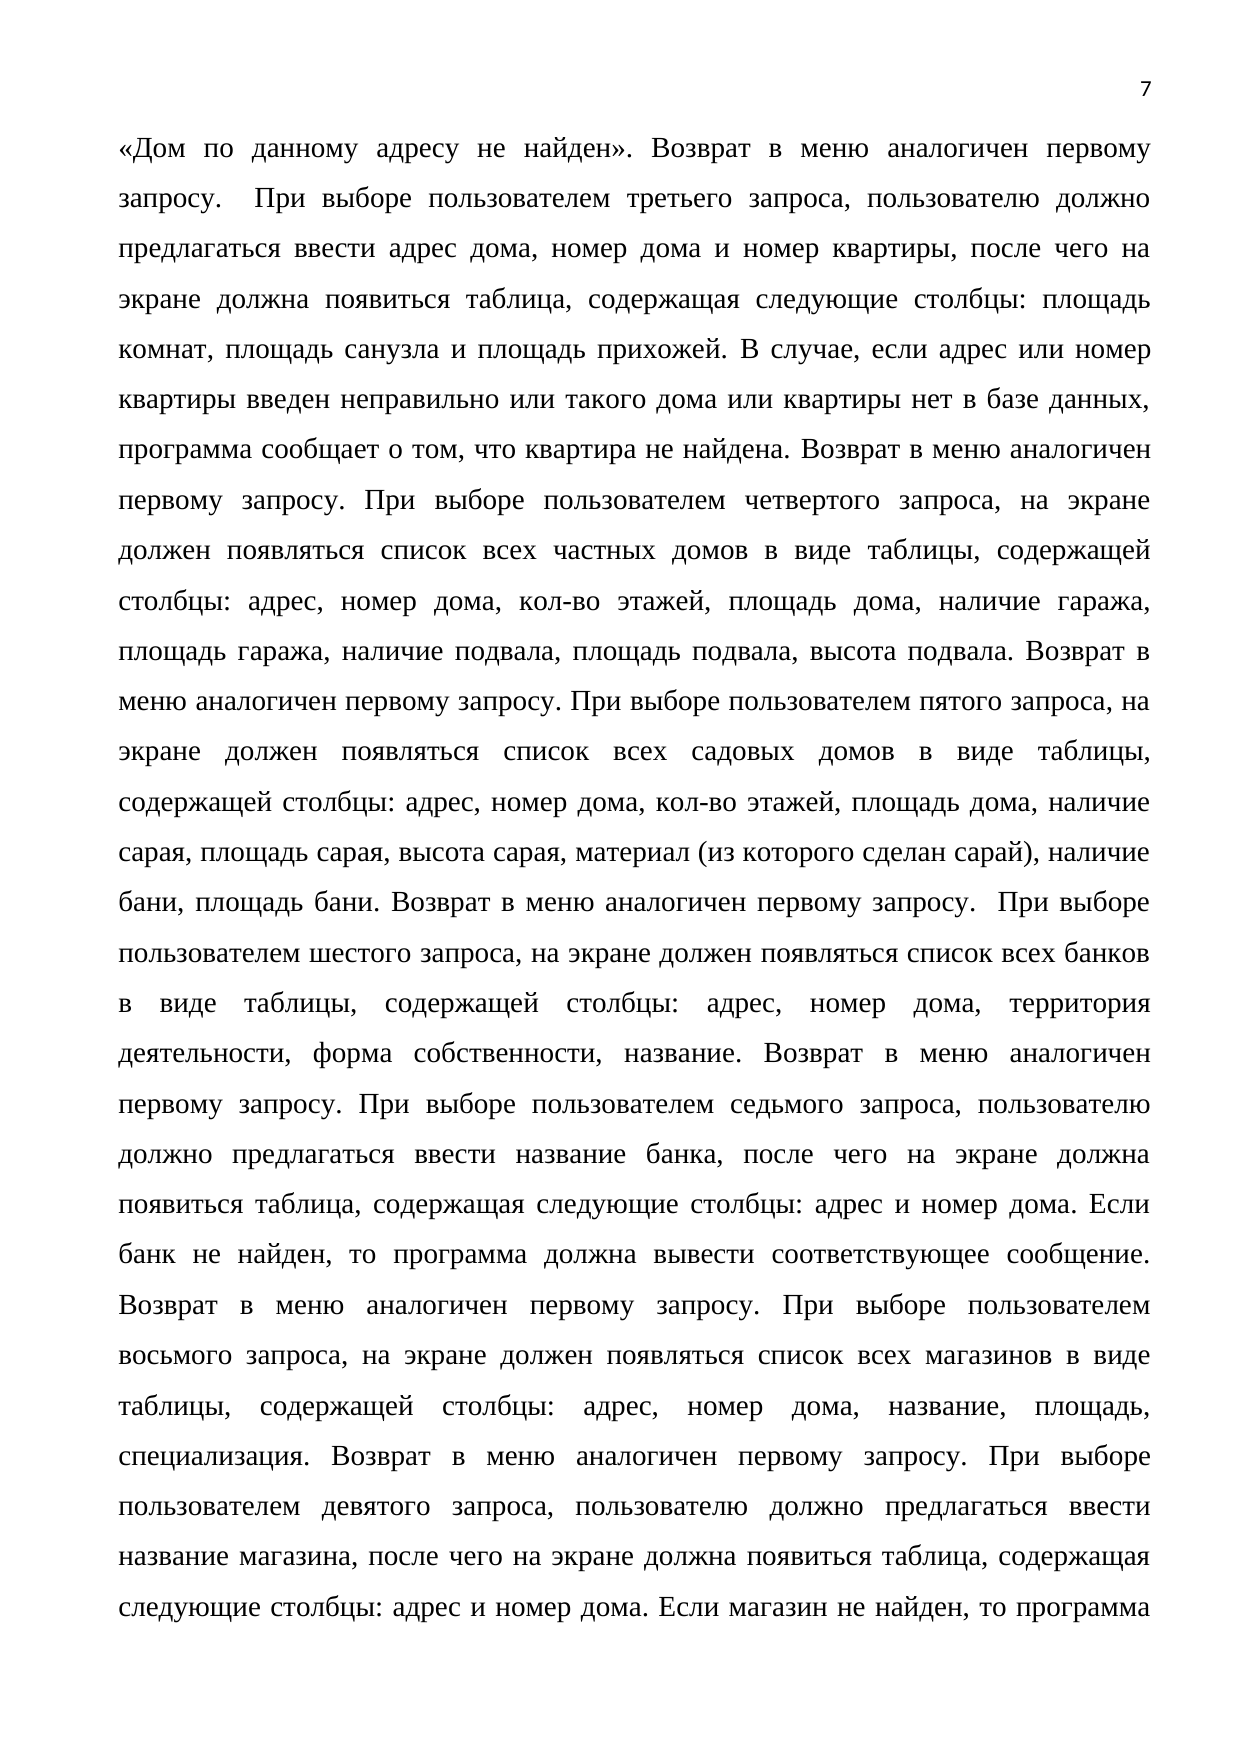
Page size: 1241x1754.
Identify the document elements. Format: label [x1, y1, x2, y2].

text [118, 130, 1152, 1622]
